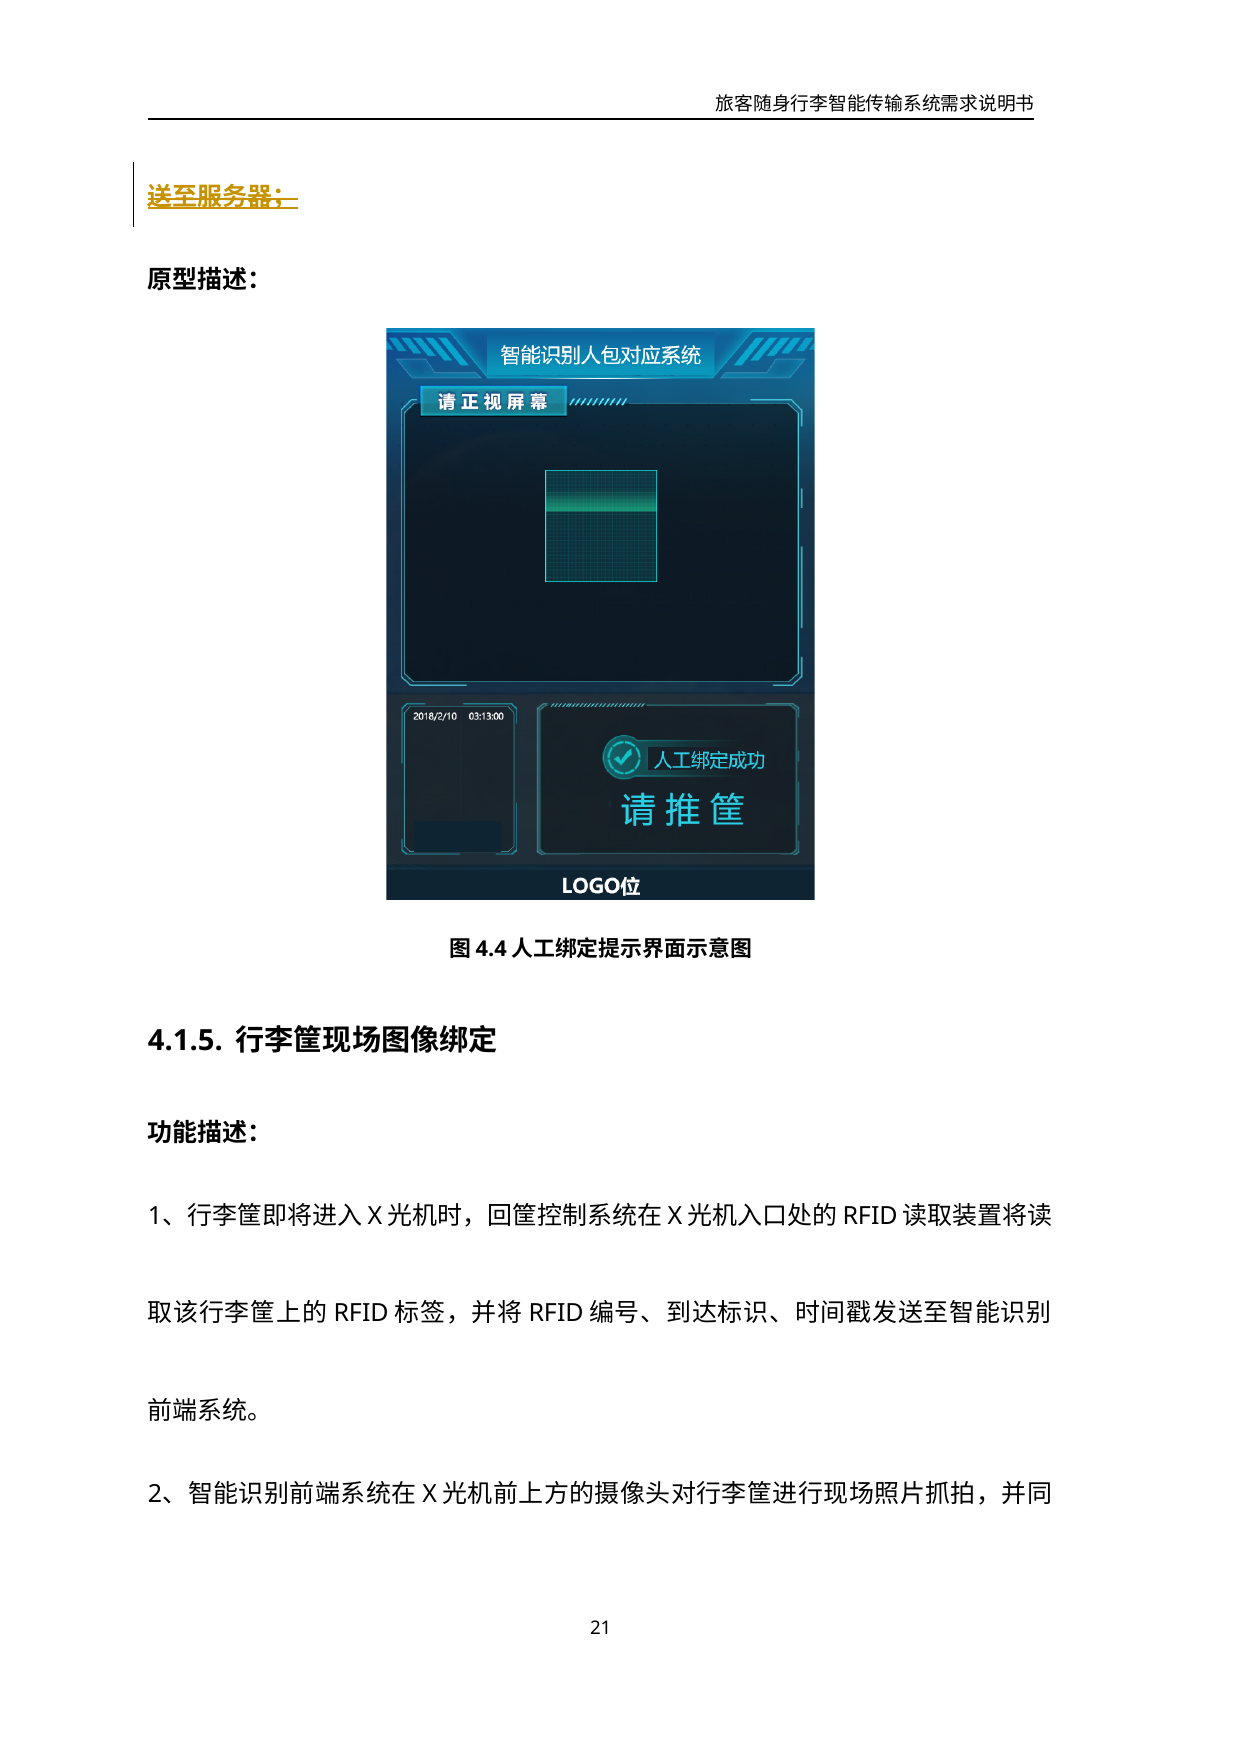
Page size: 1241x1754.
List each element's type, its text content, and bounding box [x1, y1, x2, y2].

picture [386, 333, 815, 900]
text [148, 1459, 1053, 1524]
picture [523, 354, 534, 362]
picture [689, 352, 699, 359]
text 1、行李筐即将进入X光机时，回筐控制系统在X光机入口处的RFID读取装置将读取该行李筐上的RFID标签，并将RFID编号、到达标识、时间戳发送至智能识别前端系统。 [148, 1181, 1053, 1441]
picture [549, 347, 559, 356]
picture [563, 347, 571, 359]
text 原型描述： [148, 245, 1053, 310]
text 功能描述： [148, 1098, 1053, 1163]
picture [459, 328, 739, 366]
picture [664, 347, 674, 360]
subtitle 行李筐现场图像绑定 [148, 1006, 1053, 1071]
text 图4.4人工绑定提示界面示意图 [148, 930, 1053, 963]
